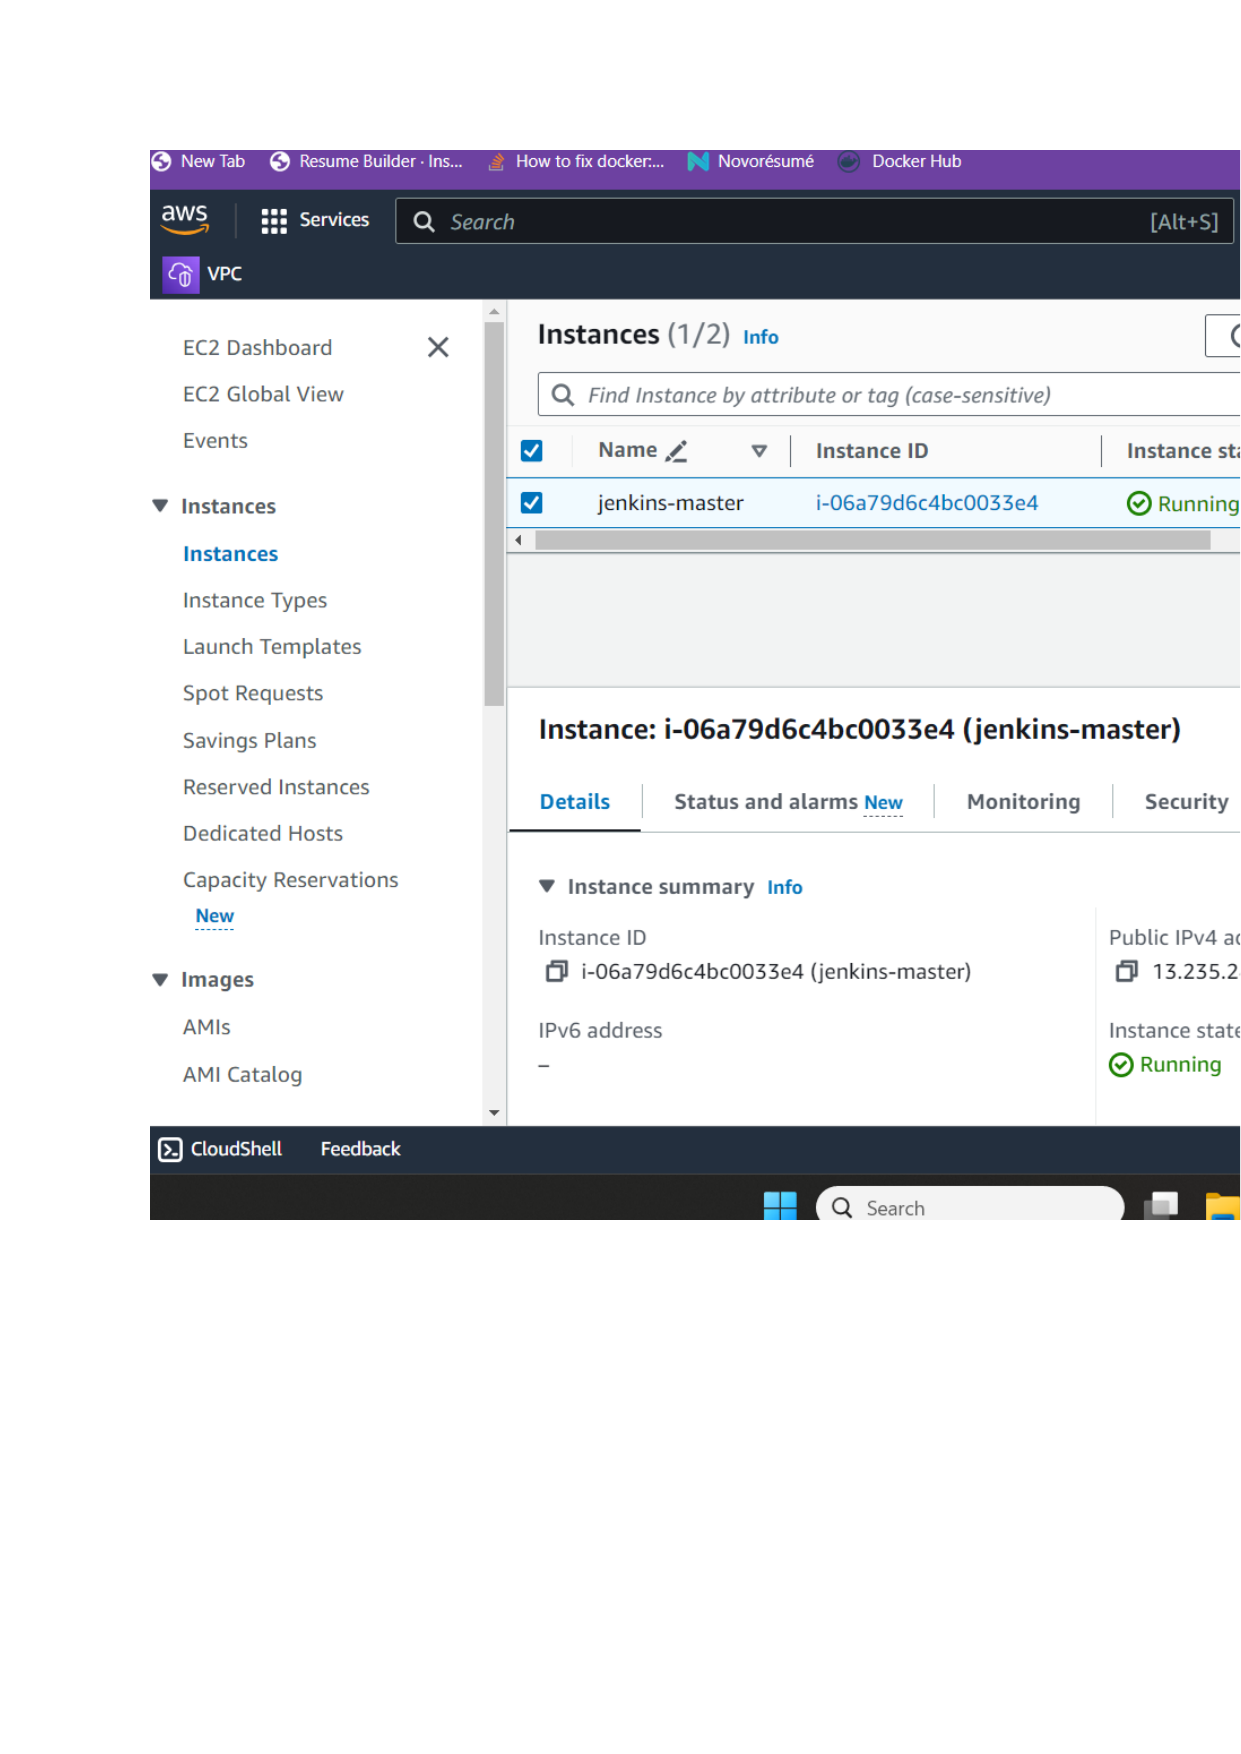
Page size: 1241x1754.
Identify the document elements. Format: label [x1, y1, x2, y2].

picture [150, 150, 1241, 1220]
